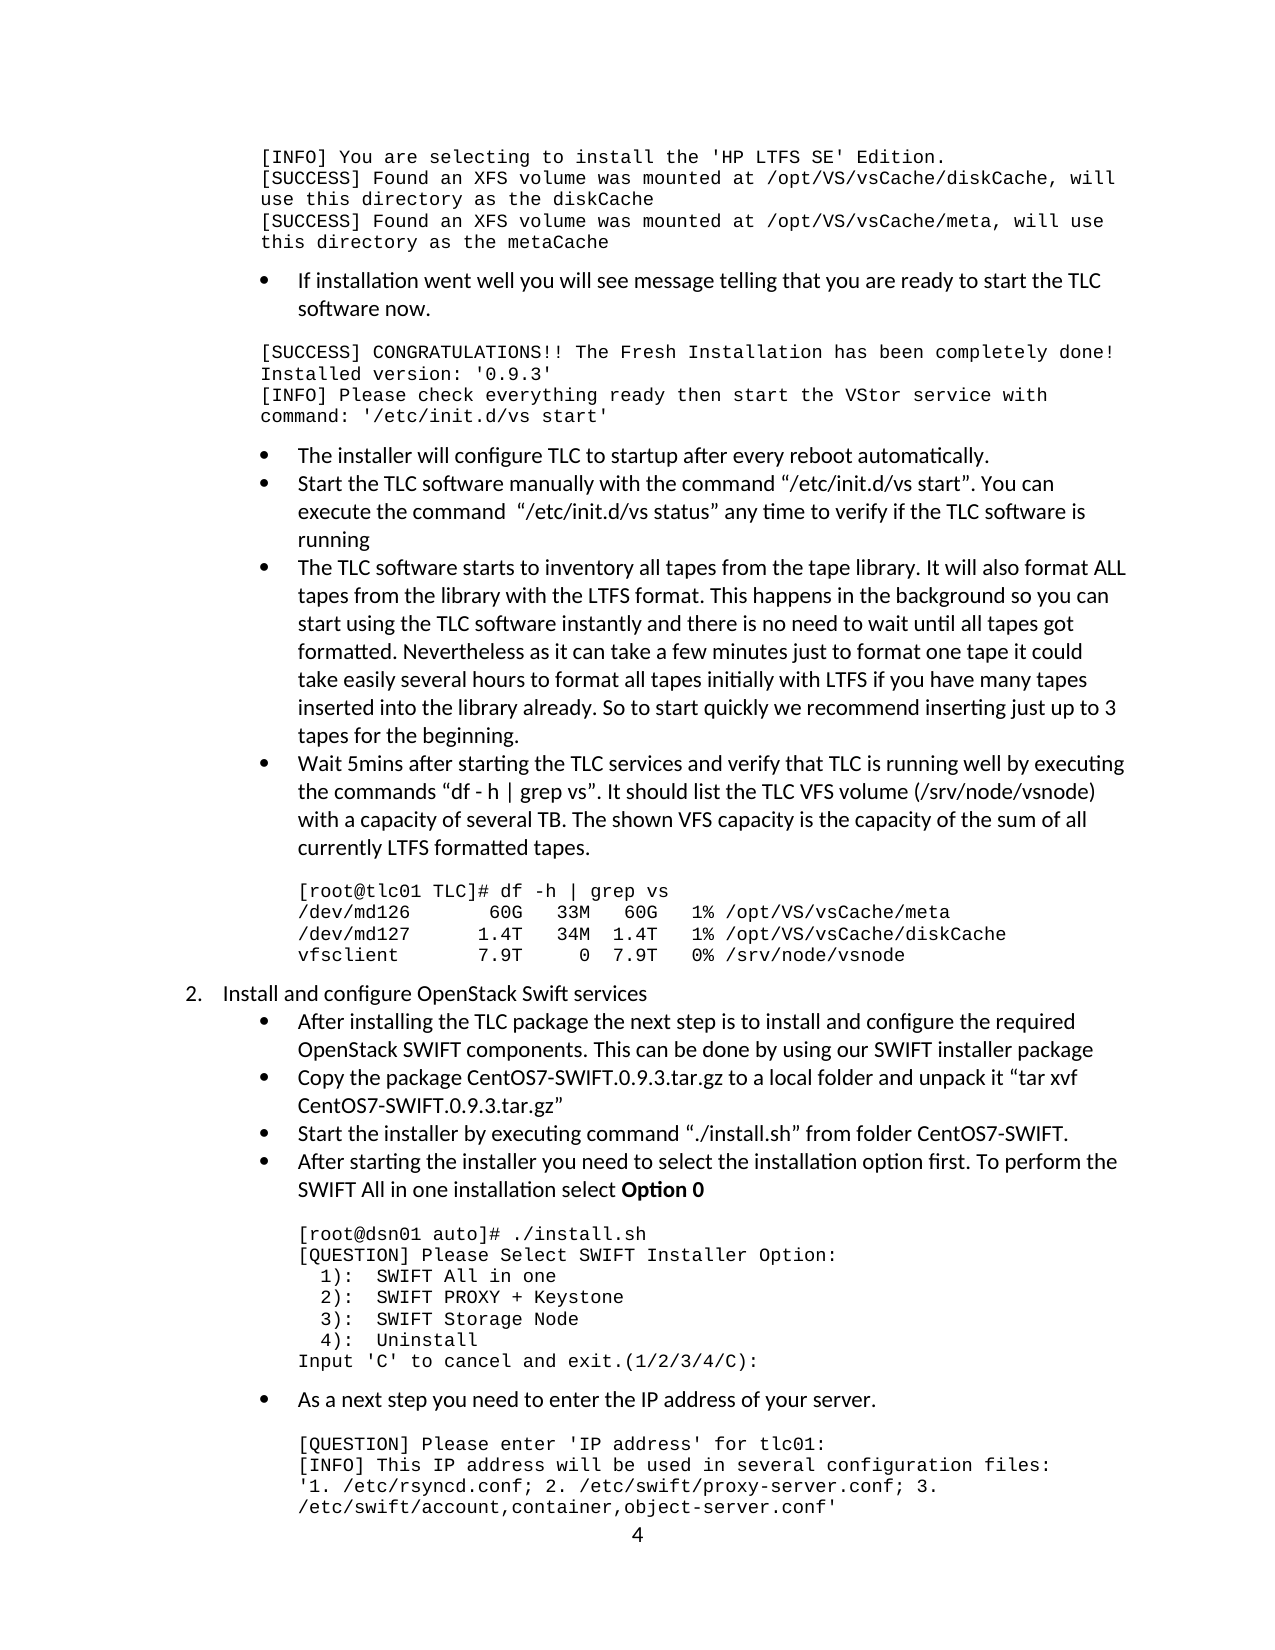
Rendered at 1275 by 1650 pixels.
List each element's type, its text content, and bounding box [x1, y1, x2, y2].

list Wait 5mins after starting the TLC services and verify that TLC is running well by executing the commands “df - h | grep vs”. It should list the TLC VFS volume (/srv/node/vsnode) with a capacity of several TB. The shown VFS capacity is the capacity of the sum of all currently LTFS formatted tapes. [260, 749, 1127, 861]
text 3): SWIFT Storage Node [298, 1309, 1127, 1331]
text [QUESTION] Please enter 'IP address' for tlc01: [298, 1434, 1127, 1456]
text [INFO] Please check everything ready then start the VStor service with command: '/etc/init.d/vs start' [260, 386, 1127, 428]
list Install and configure OpenStack Swift services [185, 979, 1127, 1007]
text [INFO] You are selecting to install the 'HP LTFS SE' Edition. [260, 148, 1127, 169]
list After installing the TLC package the next step is to install and configure the required OpenStack SWIFT components. This can be done by using our SWIFT installer package [260, 1007, 1127, 1063]
list After starting the installer you need to select the installation option first. To perform the SWIFT All in one installation select Option 0 [260, 1147, 1127, 1203]
text [INFO] This IP address will be used in several configuration files: '1. /etc/rsyncd.conf; 2. /etc/swift/proxy-server.conf; 3. /etc/swift/account,container,object-server.conf' [298, 1456, 1127, 1519]
text [root@dsn01 auto]# ./install.sh [298, 1224, 1127, 1246]
list As a next step you need to enter the IP address of your server. [260, 1386, 1127, 1414]
list Start the installer by executing command “./install.sh” from folder CentOS7-SWIFT. [260, 1119, 1127, 1147]
list The TLC software starts to inventory all tapes from the tape library. It will also format ALL tapes from the library with the LTFS format. This happens in the background so you can start using the TLC software instantly and there is no need to wait until all tapes got formatted. Nevertheless as it can take a few minutes just to format one tape it could take easily several hours to format all tapes initially with LTFS if you have many tapes inserted into the library already. So to start quickly we recommend inserting just up to 3 tapes for the beginning. [260, 553, 1127, 749]
text /dev/md126 60G 33M 60G 1% /opt/VS/vsCache/meta [298, 903, 1127, 924]
text [SUCCESS] CONGRATULATIONS!! The Fresh Installation has been completely done! Installed version: '0.9.3' [260, 343, 1127, 386]
text 4): Uninstall [298, 1331, 1127, 1352]
list Copy the package CentOS7-SWIFT.0.9.3.tar.gz to a local folder and unpack it “tar xvf CentOS7-SWIFT.0.9.3.tar.gz” [260, 1063, 1127, 1119]
list The installer will configure TLC to startup after every reboot automatically. [260, 441, 1127, 469]
text [root@tlc01 TLC]# df -h | grep vs [298, 882, 1127, 903]
text 2): SWIFT PROXY + Keystone [298, 1288, 1127, 1309]
text [SUCCESS] Found an XFS volume was mounted at /opt/VS/vsCache/diskCache, will use this directory as the diskCache [260, 169, 1127, 211]
text [SUCCESS] Found an XFS volume was mounted at /opt/VS/vsCache/meta, will use this directory as the metaCache [260, 211, 1127, 254]
text /dev/md127 1.4T 34M 1.4T 1% /opt/VS/vsCache/diskCache [298, 924, 1127, 946]
list Start the TLC software manually with the command “/etc/init.d/vs start”. You can execute the command “/etc/init.d/vs status” any time to verify if the TLC software is running [260, 469, 1127, 553]
list If installation went well you will see message telling that you are ready to start the TLC software now. [260, 266, 1127, 322]
text vfsclient 7.9T 0 7.9T 0% /srv/node/vsnode [298, 946, 1127, 967]
text Input 'C' to cancel and exit.(1/2/3/4/C): [298, 1352, 1127, 1373]
text [QUESTION] Please Select SWIFT Installer Option: [298, 1246, 1127, 1267]
text 1): SWIFT All in one [298, 1267, 1127, 1288]
